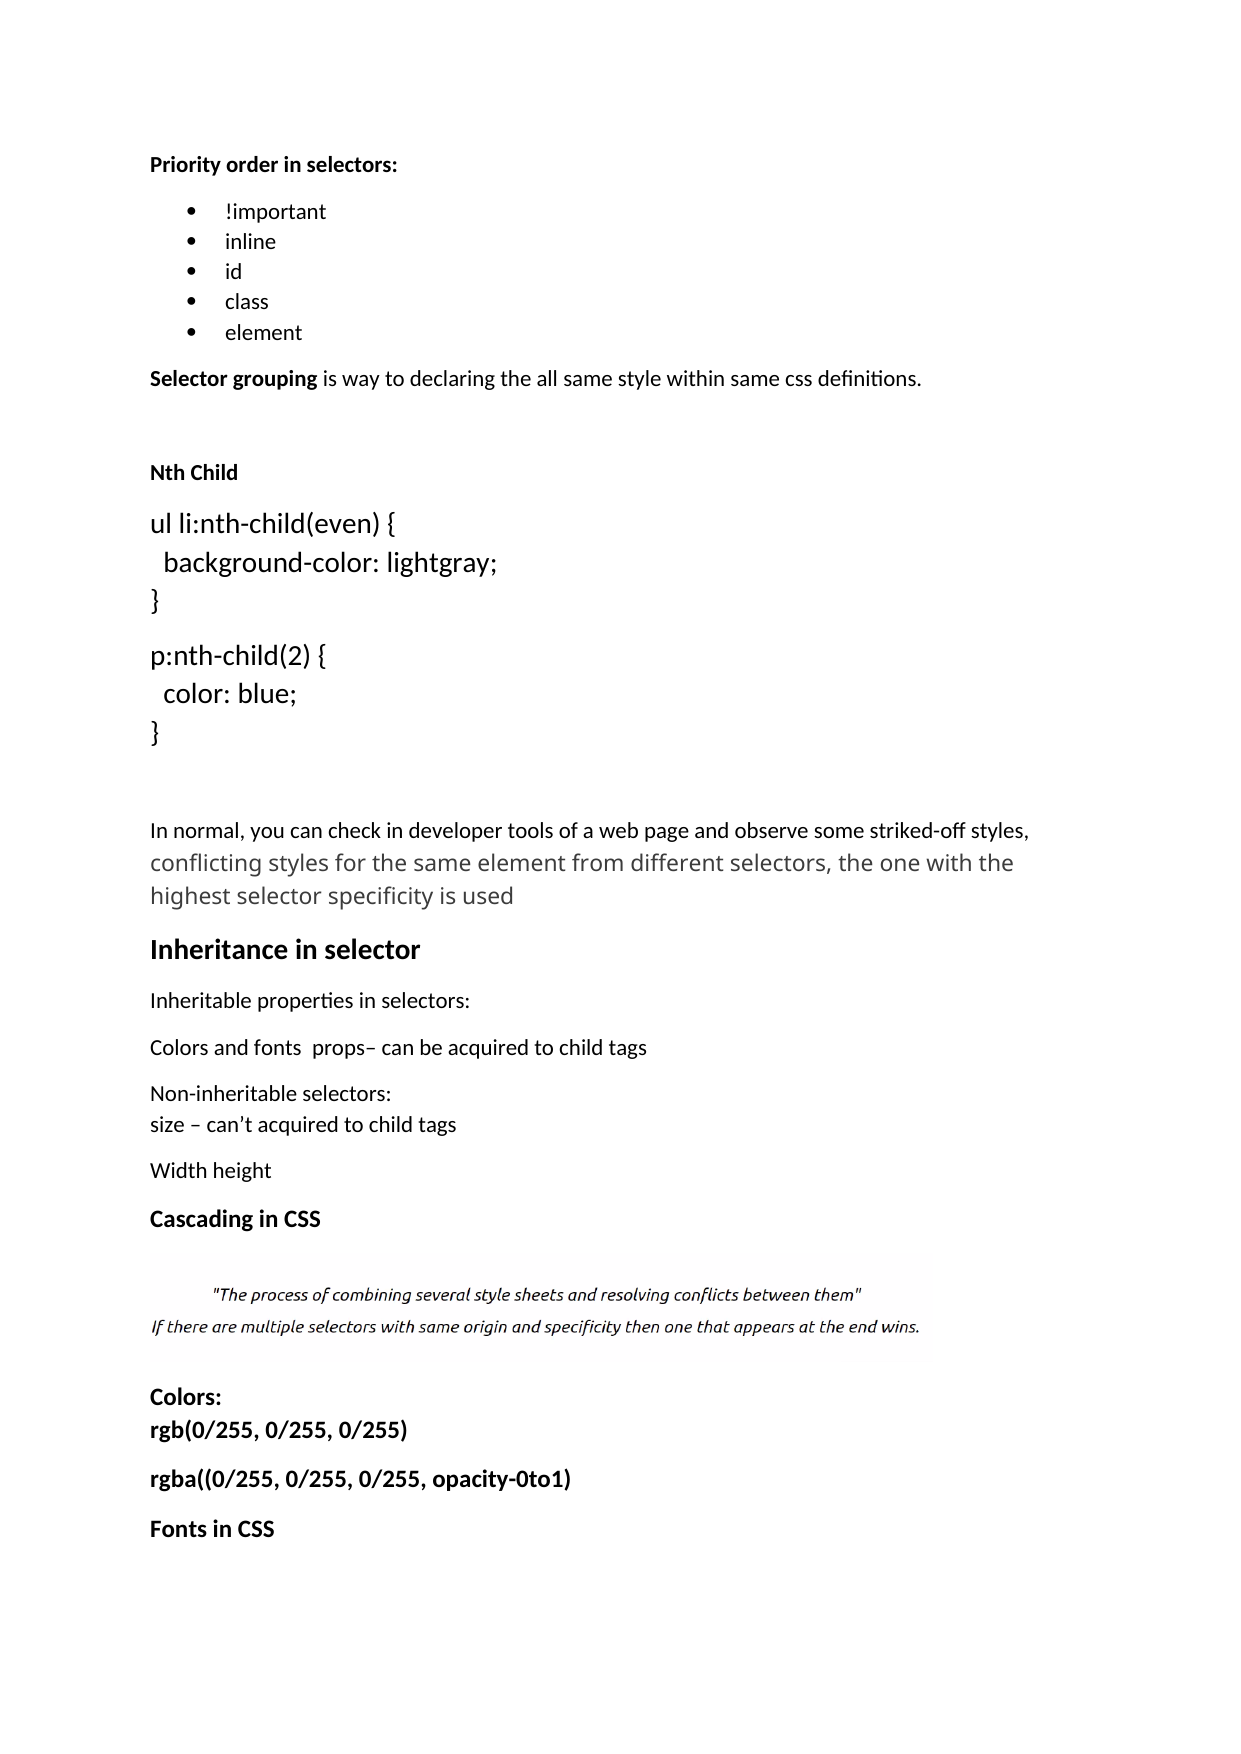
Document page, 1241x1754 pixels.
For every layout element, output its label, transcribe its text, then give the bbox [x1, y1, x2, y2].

text Non-inheritable selectors: size – can’t acquired to child tags [150, 1079, 1090, 1138]
text Cascading in CSS [150, 1203, 1090, 1234]
list class [187, 287, 1090, 316]
text Fonts in CSS [150, 1513, 1090, 1543]
text Inheritable properties in selectors: [150, 986, 1090, 1014]
list inline [187, 227, 1090, 255]
text Colors and fonts props– can be acquired to child tags [150, 1033, 1090, 1061]
text Colors: rgb(0/255, 0/255, 0/255) [150, 1381, 1090, 1444]
text Inheritance in selector [150, 931, 1090, 966]
text p:nth-child(2) { color: blue; } [150, 637, 1090, 750]
list element [187, 318, 1090, 346]
text In normal, you can check in developer tools of a web page and observe some striked-off styles, conflicting styles for the same element from different selectors, the one with the highest selector specificity is used [150, 816, 1090, 912]
text Selector grouping is way to declaring the all same style within same css definitions. [150, 364, 1090, 393]
text rgba((0/255, 0/255, 0/255, opacity-0to1) [150, 1463, 1090, 1494]
text Width height [150, 1157, 1090, 1185]
text Priority order in selectors: [150, 150, 1090, 178]
text ul li:nth-child(even) { background-color: lightgray; } [150, 505, 1090, 618]
list id [187, 257, 1090, 285]
picture [150, 1253, 933, 1362]
text Nth Child [150, 458, 1090, 486]
list !important [187, 197, 1090, 225]
